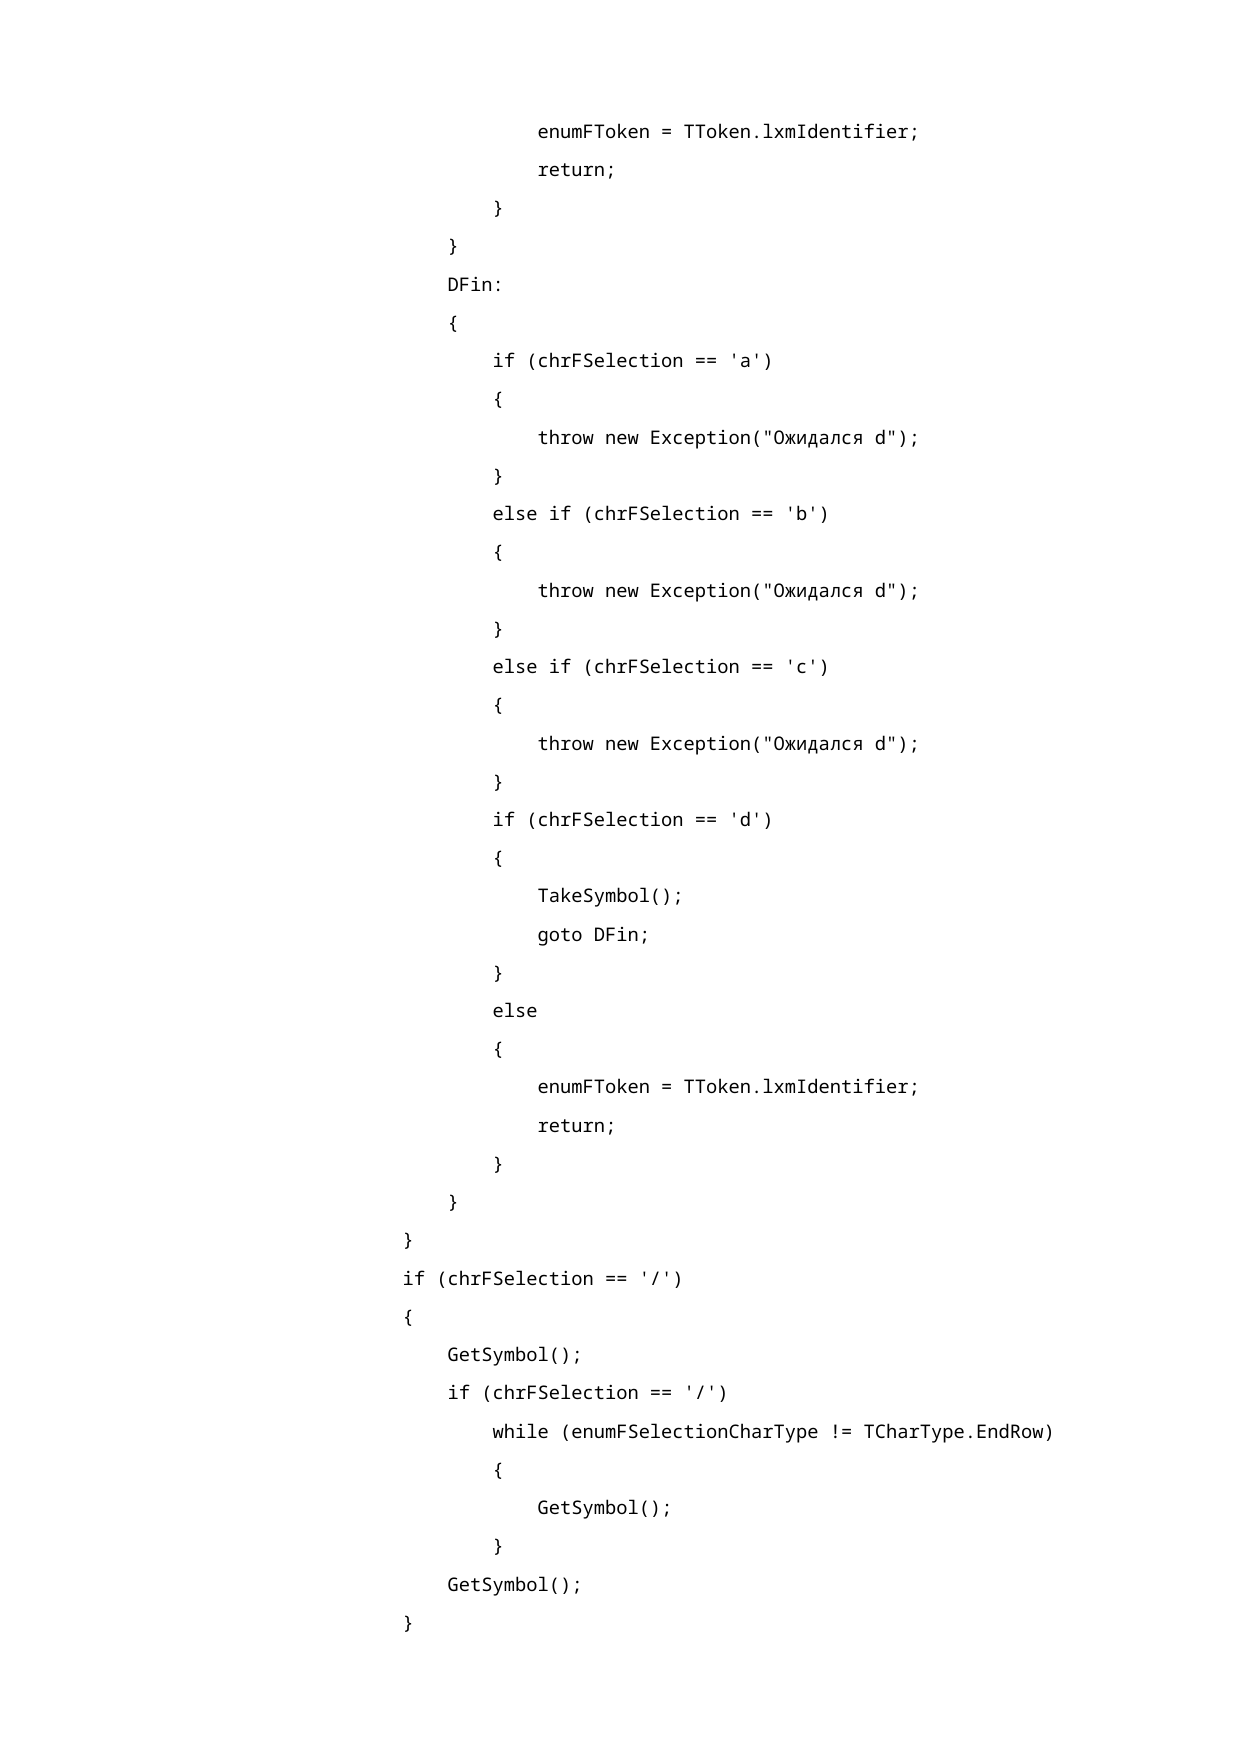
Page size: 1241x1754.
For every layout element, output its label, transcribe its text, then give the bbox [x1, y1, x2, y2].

text if (chrFSelection == 'd') [177, 806, 1152, 832]
text return; [177, 156, 1152, 182]
text { [177, 844, 1152, 870]
text } [177, 1533, 1152, 1558]
text GetSymbol(); [177, 1494, 1152, 1520]
text throw new Exception("Ожидался d"); [177, 424, 1152, 449]
text { [177, 386, 1152, 411]
text GetSymbol(); [177, 1341, 1152, 1367]
text { [177, 539, 1152, 564]
text return; [177, 1112, 1152, 1138]
text else [177, 997, 1152, 1023]
text { [177, 1456, 1152, 1482]
text enumFToken = TToken.lxmIdentifier; [177, 118, 1152, 144]
text } [177, 768, 1152, 793]
text } [177, 615, 1152, 641]
text while (enumFSelectionCharType != TCharType.EndRow) [177, 1418, 1152, 1443]
text TakeSymbol(); [177, 883, 1152, 908]
text } [177, 1150, 1152, 1176]
text throw new Exception("Ожидался d"); [177, 730, 1152, 755]
text GetSymbol(); [177, 1571, 1152, 1596]
text if (chrFSelection == '/') [177, 1380, 1152, 1405]
text } [177, 462, 1152, 488]
text goto DFin; [177, 921, 1152, 946]
text throw new Exception("Ожидался d"); [177, 577, 1152, 602]
text } [177, 194, 1152, 220]
text } [177, 1609, 1152, 1634]
text DFin: [177, 271, 1152, 297]
text } [177, 1227, 1152, 1252]
text } [177, 1188, 1152, 1214]
text enumFToken = TToken.lxmIdentifier; [177, 1074, 1152, 1099]
text { [177, 692, 1152, 717]
text else if (chrFSelection == 'b') [177, 500, 1152, 526]
text if (chrFSelection == '/') [177, 1265, 1152, 1291]
text if (chrFSelection == 'a') [177, 347, 1152, 373]
text } [177, 233, 1152, 258]
text { [177, 309, 1152, 335]
text } [177, 959, 1152, 985]
text else if (chrFSelection == 'c') [177, 653, 1152, 679]
text { [177, 1036, 1152, 1061]
text { [177, 1303, 1152, 1329]
